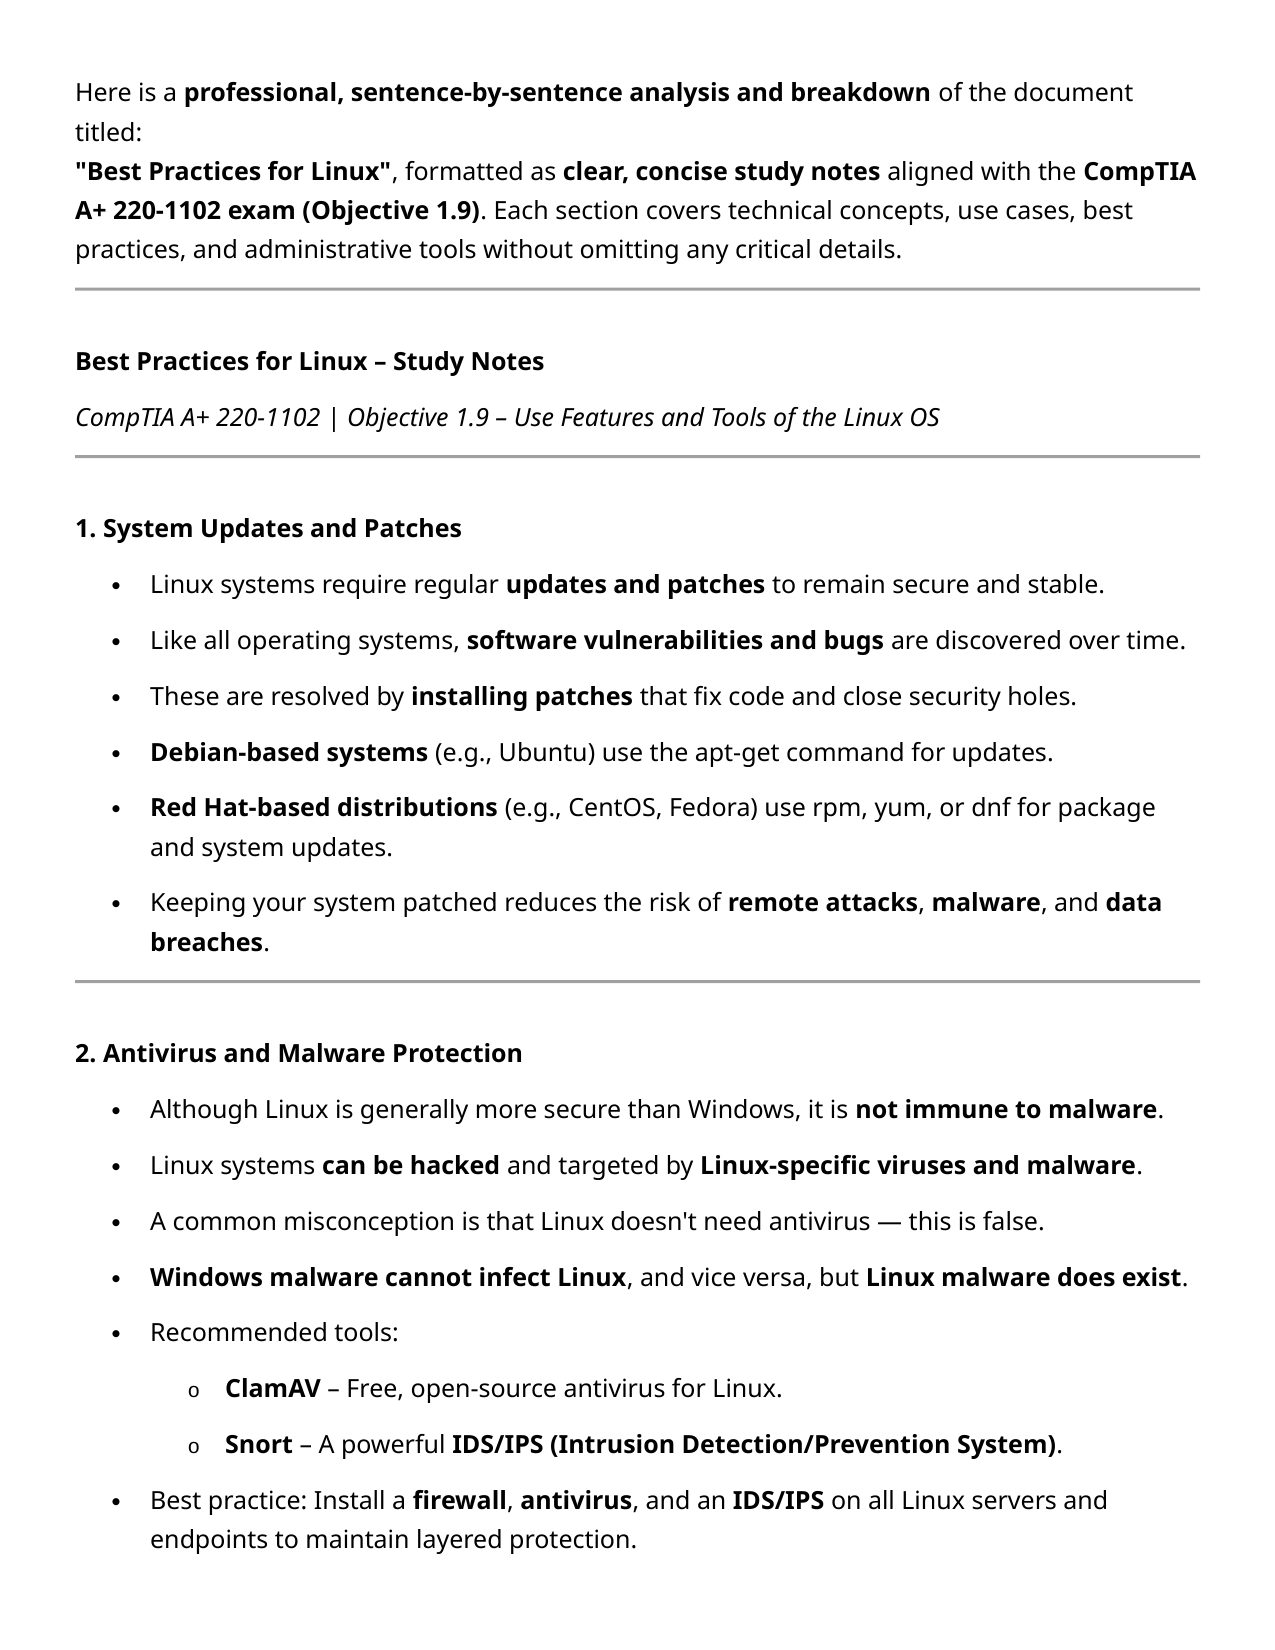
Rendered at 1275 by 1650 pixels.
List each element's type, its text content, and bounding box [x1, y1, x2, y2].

list Windows malware cannot infect Linux, and vice versa, but Linux malware does exist. [112, 1259, 1200, 1293]
list Like all operating systems, software vulnerabilities and bugs are discovered over time. [112, 622, 1200, 657]
text 1. System Updates and Patches [75, 511, 1200, 545]
list A common misconception is that Linux doesn't need antivirus — this is false. [112, 1203, 1200, 1237]
list Keeping your system patched reduces the risk of remote attacks, malware, and data breaches. [112, 885, 1200, 958]
text CompTIA A+ 220-1102 | Objective 1.9 – Use Features and Tools of the Linux OS [75, 399, 1200, 433]
list Debian-based systems (e.g., Ubuntu) use the apt-get command for updates. [112, 734, 1200, 768]
text Best Practices for Linux – Study Notes [75, 343, 1200, 377]
list Linux systems require regular updates and patches to remain secure and stable. [112, 567, 1200, 601]
text Here is a professional, sentence-by-sentence analysis and breakdown of the document titled: "Best Practices for Linux", formatted as clear, concise study notes aligned with the CompTIA A+ 220-1102 exam (Objective 1.9). Each section covers technical concepts, use cases, best practices, and administrative tools without omitting any critical details. [75, 75, 1200, 266]
list Although Linux is generally more secure than Windows, it is not immune to malware. [112, 1092, 1200, 1126]
list These are resolved by installing patches that fix code and close security holes. [112, 678, 1200, 712]
list Red Hat-based distributions (e.g., CentOS, Fedora) use rpm, yum, or dnf for package and system updates. [112, 790, 1200, 863]
list Recommended tools: [112, 1315, 1200, 1349]
list Snort – A powerful IDS/IPS (Intrusion Detection/Prevention System). [187, 1427, 1200, 1461]
text 2. Antivirus and Malware Protection [75, 1036, 1200, 1070]
list Linux systems can be hacked and targeted by Linux-specific viruses and malware. [112, 1147, 1200, 1182]
list Best practice: Install a firewall, antivirus, and an IDS/IPS on all Linux servers and endpoints to maintain layered protection. [112, 1482, 1200, 1556]
list ClamAV – Free, open-source antivirus for Linux. [187, 1371, 1200, 1405]
